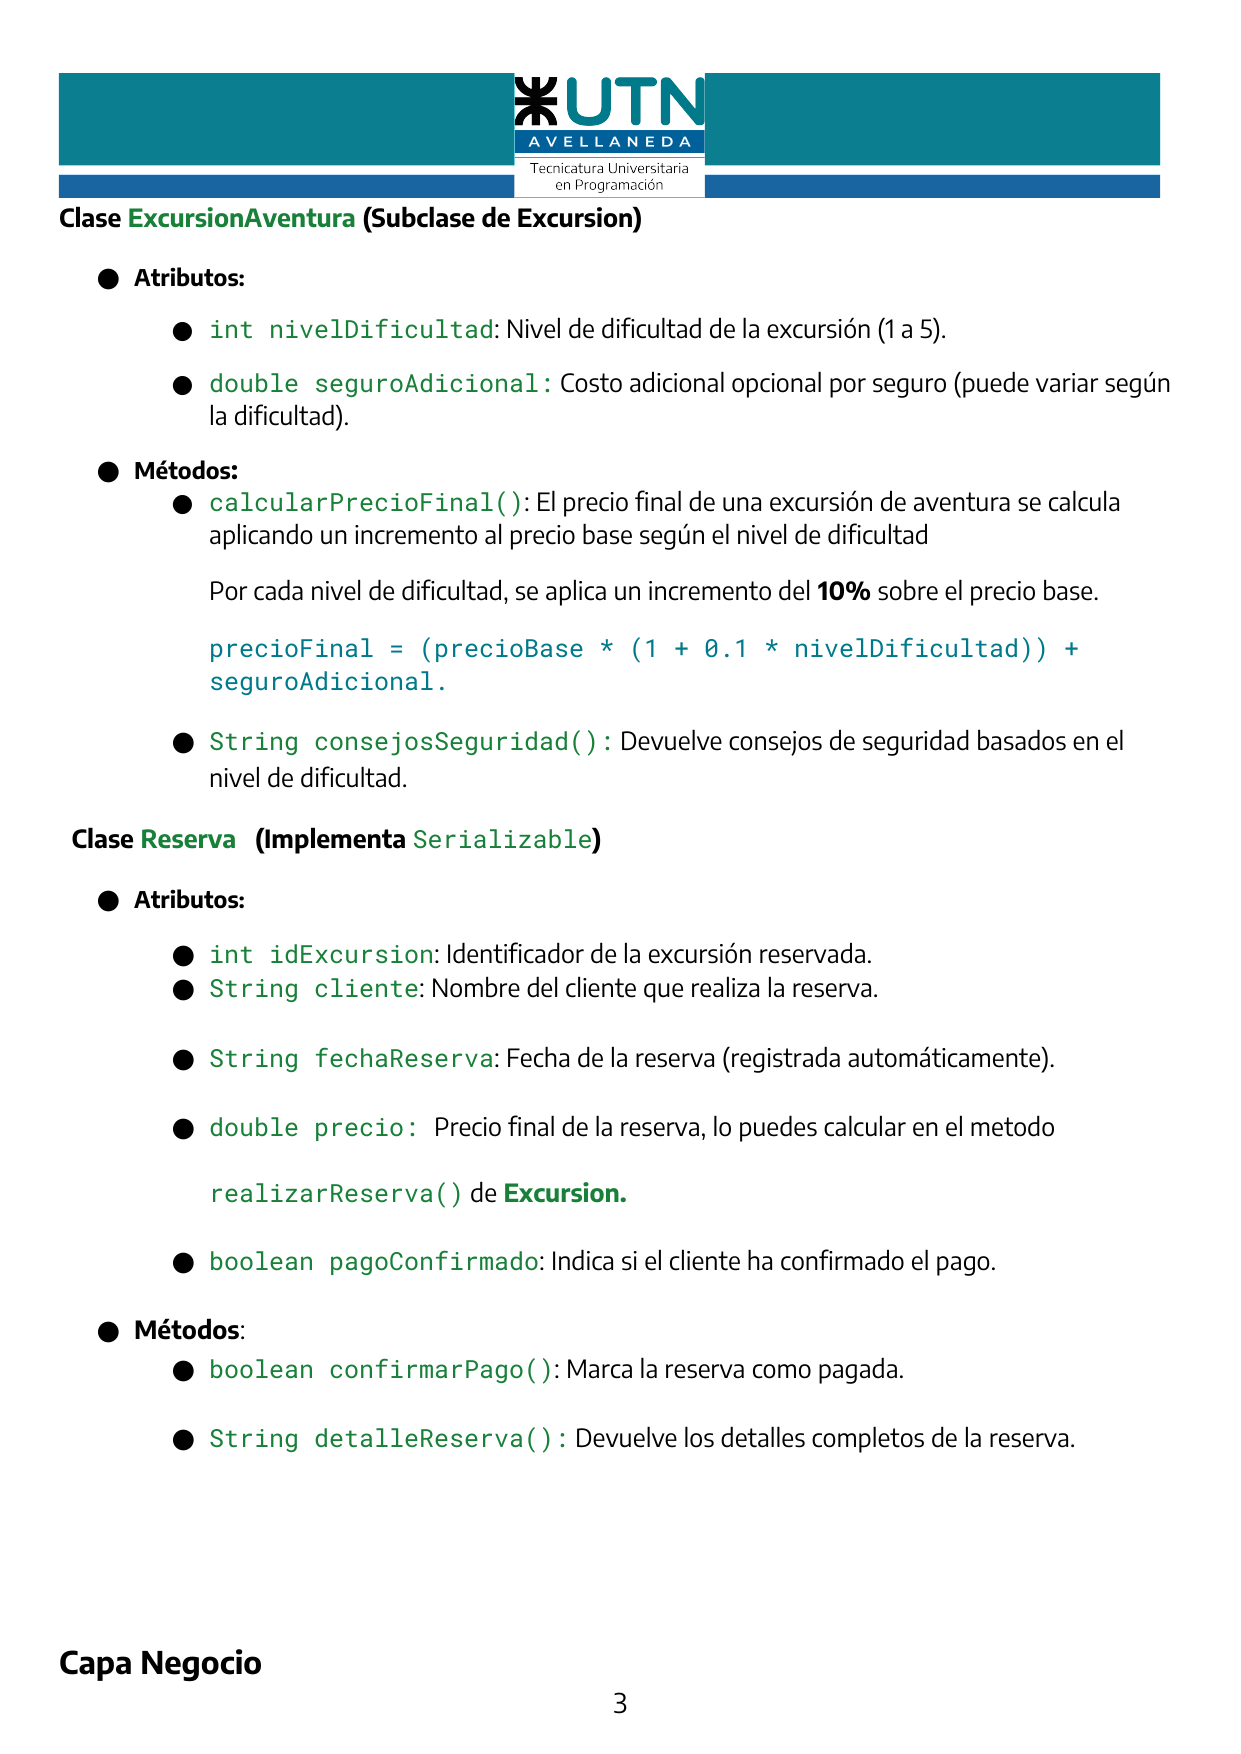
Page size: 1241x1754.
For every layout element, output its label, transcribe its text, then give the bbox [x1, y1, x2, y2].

subtitle Capa Negocio [59, 1642, 1181, 1681]
subtitle Clase Reserva (Implementa Serializable) [59, 822, 1181, 855]
subtitle Clase ExcursionAventura (Subclase de Excursion) [59, 202, 1181, 233]
subtitle double seguroAdicional: Costo adicional opcional por seguro (puede variar según la dificultad). [171, 367, 1181, 431]
subtitle double precio: Precio final de la reserva, lo puedes calcular en el metodo realizarReserva() de Excursion. [171, 1108, 1181, 1209]
subtitle String fechaReserva: Fecha de la reserva (registrada automáticamente). [171, 1039, 1181, 1074]
picture [58, 73, 1161, 198]
subtitle String cliente: Nombre del cliente que realiza la reserva. [171, 970, 1181, 1004]
subtitle calcularPrecioFinal(): El precio final de una excursión de aventura se calcula aplicando un incremento al precio base según el nivel de dificultad [171, 486, 1181, 550]
subtitle int idExcursion: Identificador de la excursión reservada. [171, 935, 1181, 970]
subtitle int nivelDificultad: Nivel de dificultad de la excursión (1 a 5). [171, 313, 1181, 346]
subtitle Atributos: [96, 258, 1181, 292]
subtitle Métodos: [96, 452, 1181, 486]
subtitle Por cada nivel de dificultad, se aplica un incremento del 10% sobre el precio base. [134, 575, 1181, 606]
subtitle Atributos: [96, 880, 1181, 914]
subtitle precioFinal = (precioBase * (1 + 0.1 * nivelDificultad)) + seguroAdicional. [209, 631, 1181, 697]
list Métodos: [96, 1312, 1181, 1346]
subtitle String detalleReserva(): Devuelve los detalles completos de la reserva. [171, 1420, 1181, 1454]
subtitle boolean confirmarPago(): Marca la reserva como pagada. [171, 1351, 1181, 1385]
subtitle boolean pagoConfirmado: Indica si el cliente ha confirmado el pago. [171, 1242, 1181, 1277]
list String consejosSeguridad(): Devuelve consejos de seguridad basados en el nivel de dificultad. [171, 722, 1181, 793]
